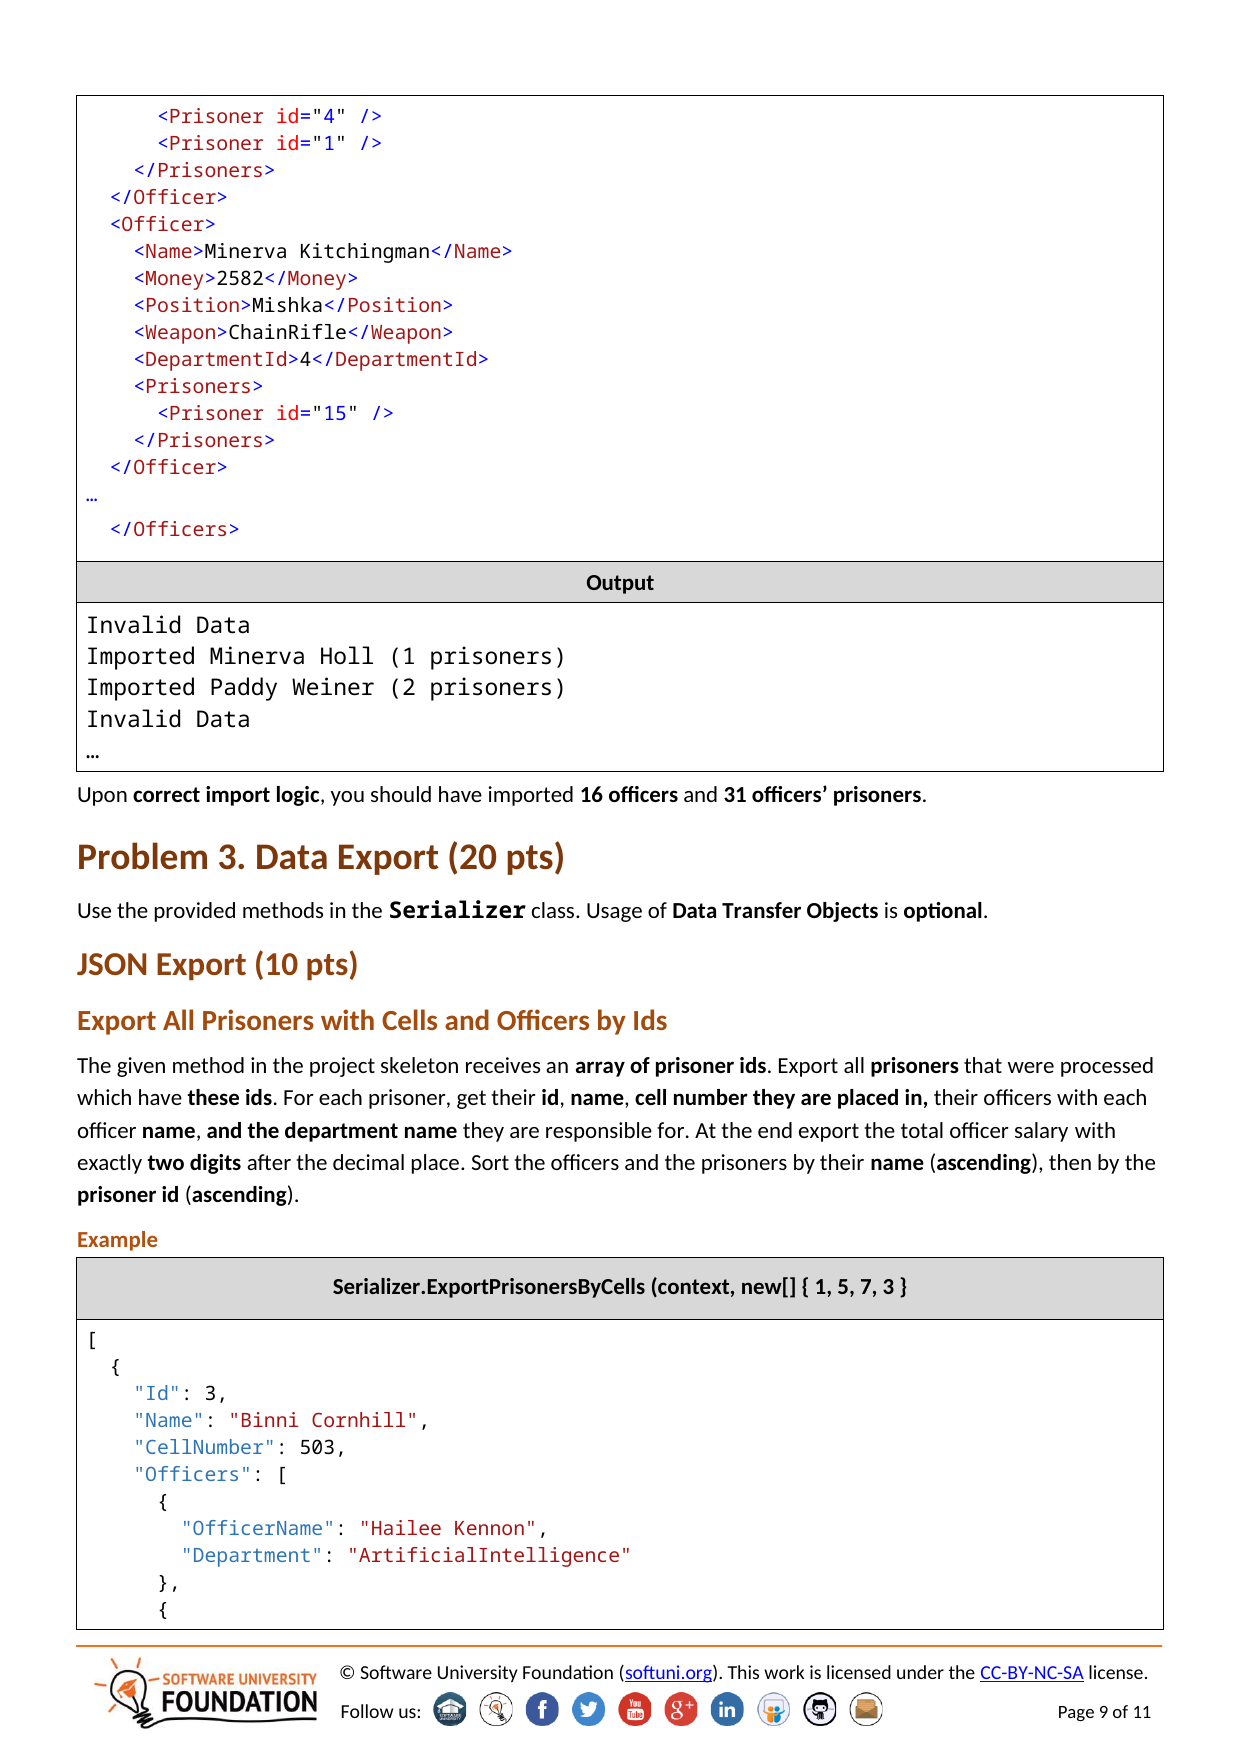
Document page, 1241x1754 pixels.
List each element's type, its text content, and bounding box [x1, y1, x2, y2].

text Upon correct import logic, you should have imported 16 officers and 31 officers’ prisoners. [77, 780, 1163, 808]
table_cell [77, 96, 1163, 561]
picture [710, 1692, 744, 1726]
table_cell Output [77, 562, 1163, 602]
subtitle Problem 3. Data Export (20 pts) [77, 833, 1163, 879]
text The given method in the project skeleton receives an array of prisoner ids. Export all prisoners that were processed which have these ids. For each prisoner, get their id, name, cell number they are placed in, their officers with each officer name, and the department name they are responsible for. At the end export the total officer salary with exactly two digits after the decimal place. Sort the officers and the prisoners by their name (ascending), then by the prisoner id (ascending). [77, 1051, 1163, 1208]
picture [525, 1692, 559, 1726]
subtitle Export All Prisoners with Cells and Officers by Ids [77, 1002, 1163, 1038]
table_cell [77, 1320, 1163, 1628]
picture [93, 1656, 317, 1729]
table_cell Invalid Data Imported Minerva Holl (1 prisoners) Imported Paddy Weiner (2 prisoners) Invalid Data … [77, 603, 1163, 771]
picture [664, 1692, 698, 1726]
picture [479, 1692, 513, 1726]
picture [618, 1692, 652, 1726]
picture [849, 1692, 883, 1726]
picture [433, 1692, 467, 1726]
picture [757, 1692, 790, 1726]
picture [803, 1692, 837, 1726]
picture [572, 1692, 605, 1726]
text Use the provided methods in the Serializer class. Usage of Data Transfer Objects is optional. [77, 894, 1163, 926]
subtitle JSON Export (10 pts) [77, 943, 1163, 983]
subtitle Example [77, 1225, 1163, 1253]
table_header Serializer.ExportPrisonersByCells (context, new[] { 1, 5, 7, 3 } [77, 1258, 1163, 1319]
